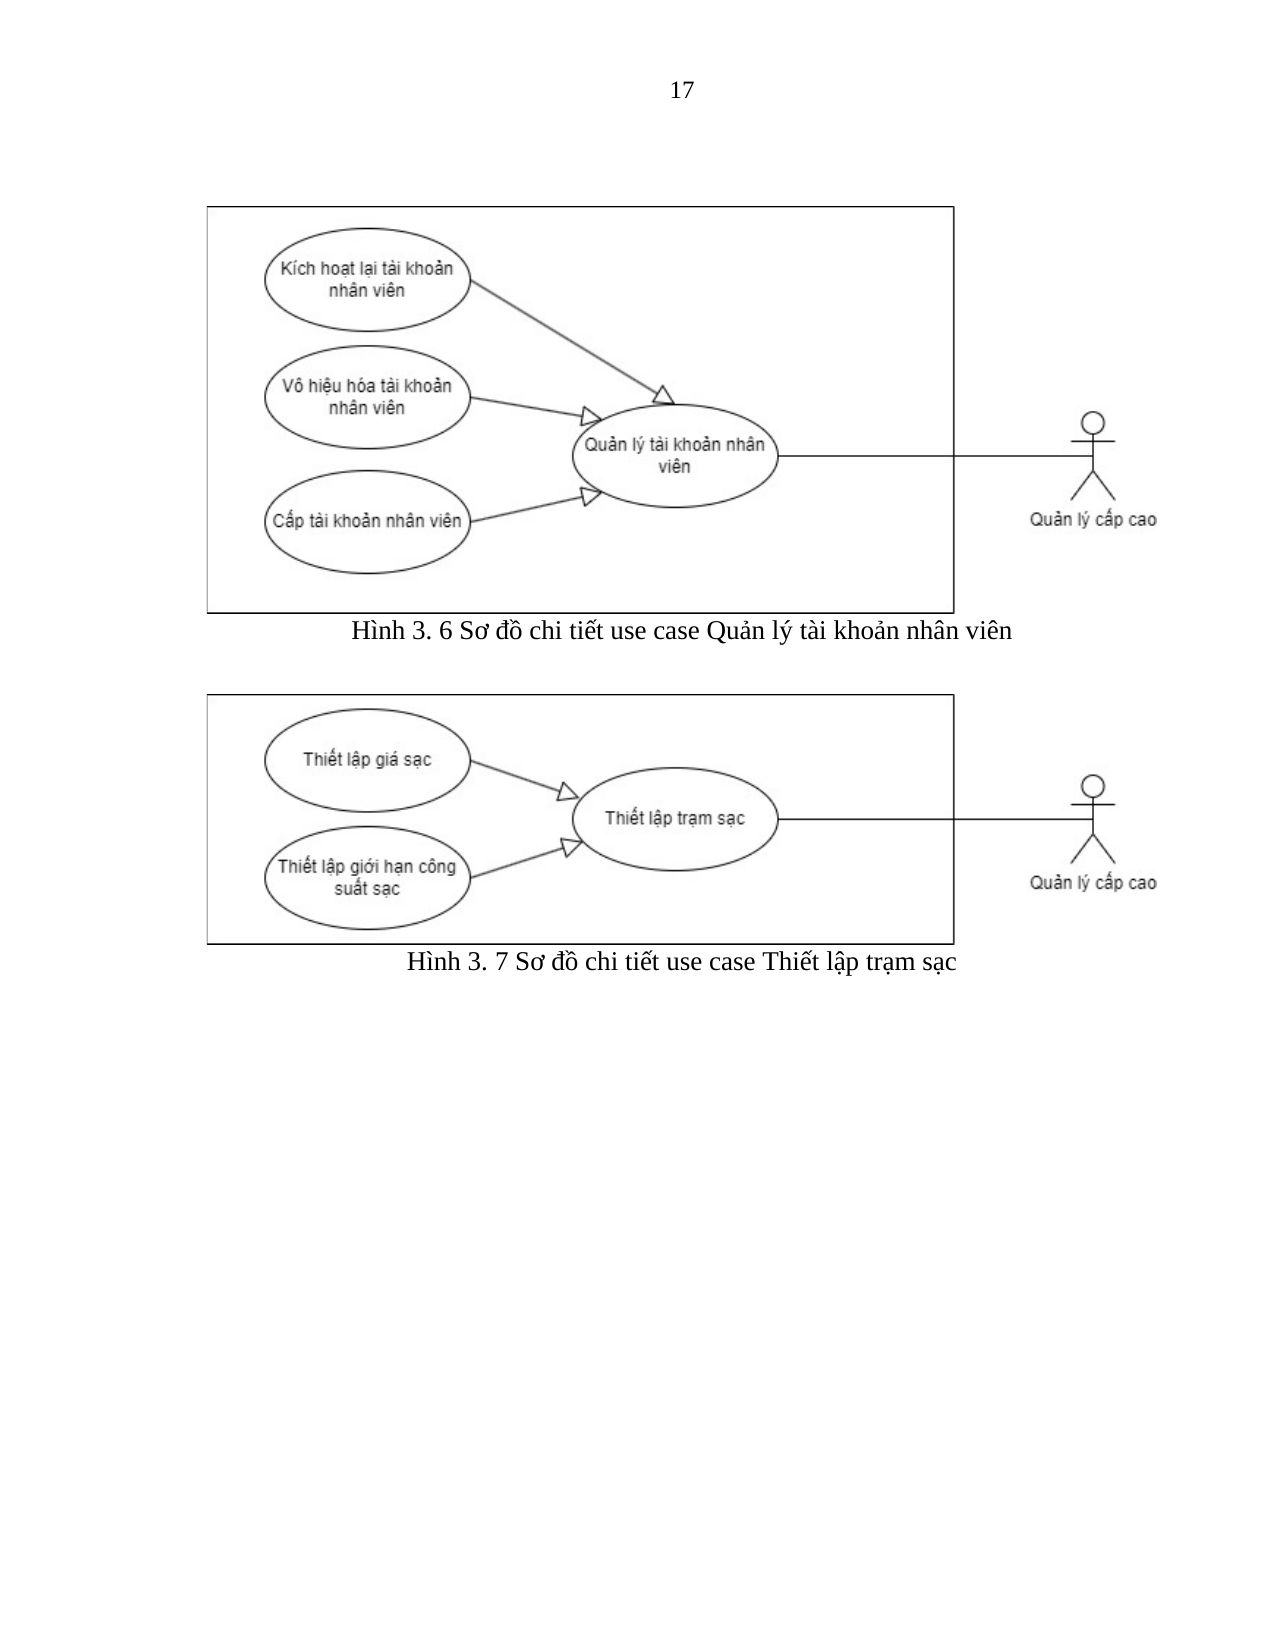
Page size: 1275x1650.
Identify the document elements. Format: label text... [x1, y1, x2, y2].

picture [206, 206, 1157, 614]
text Hình 3. 6 Sơ đồ chi tiết use case Quản lý tài khoản nhân viên [207, 614, 1157, 645]
text Hình 3. 7 Sơ đồ chi tiết use case Thiết lập trạm sạc [207, 945, 1157, 976]
picture [206, 694, 1157, 945]
